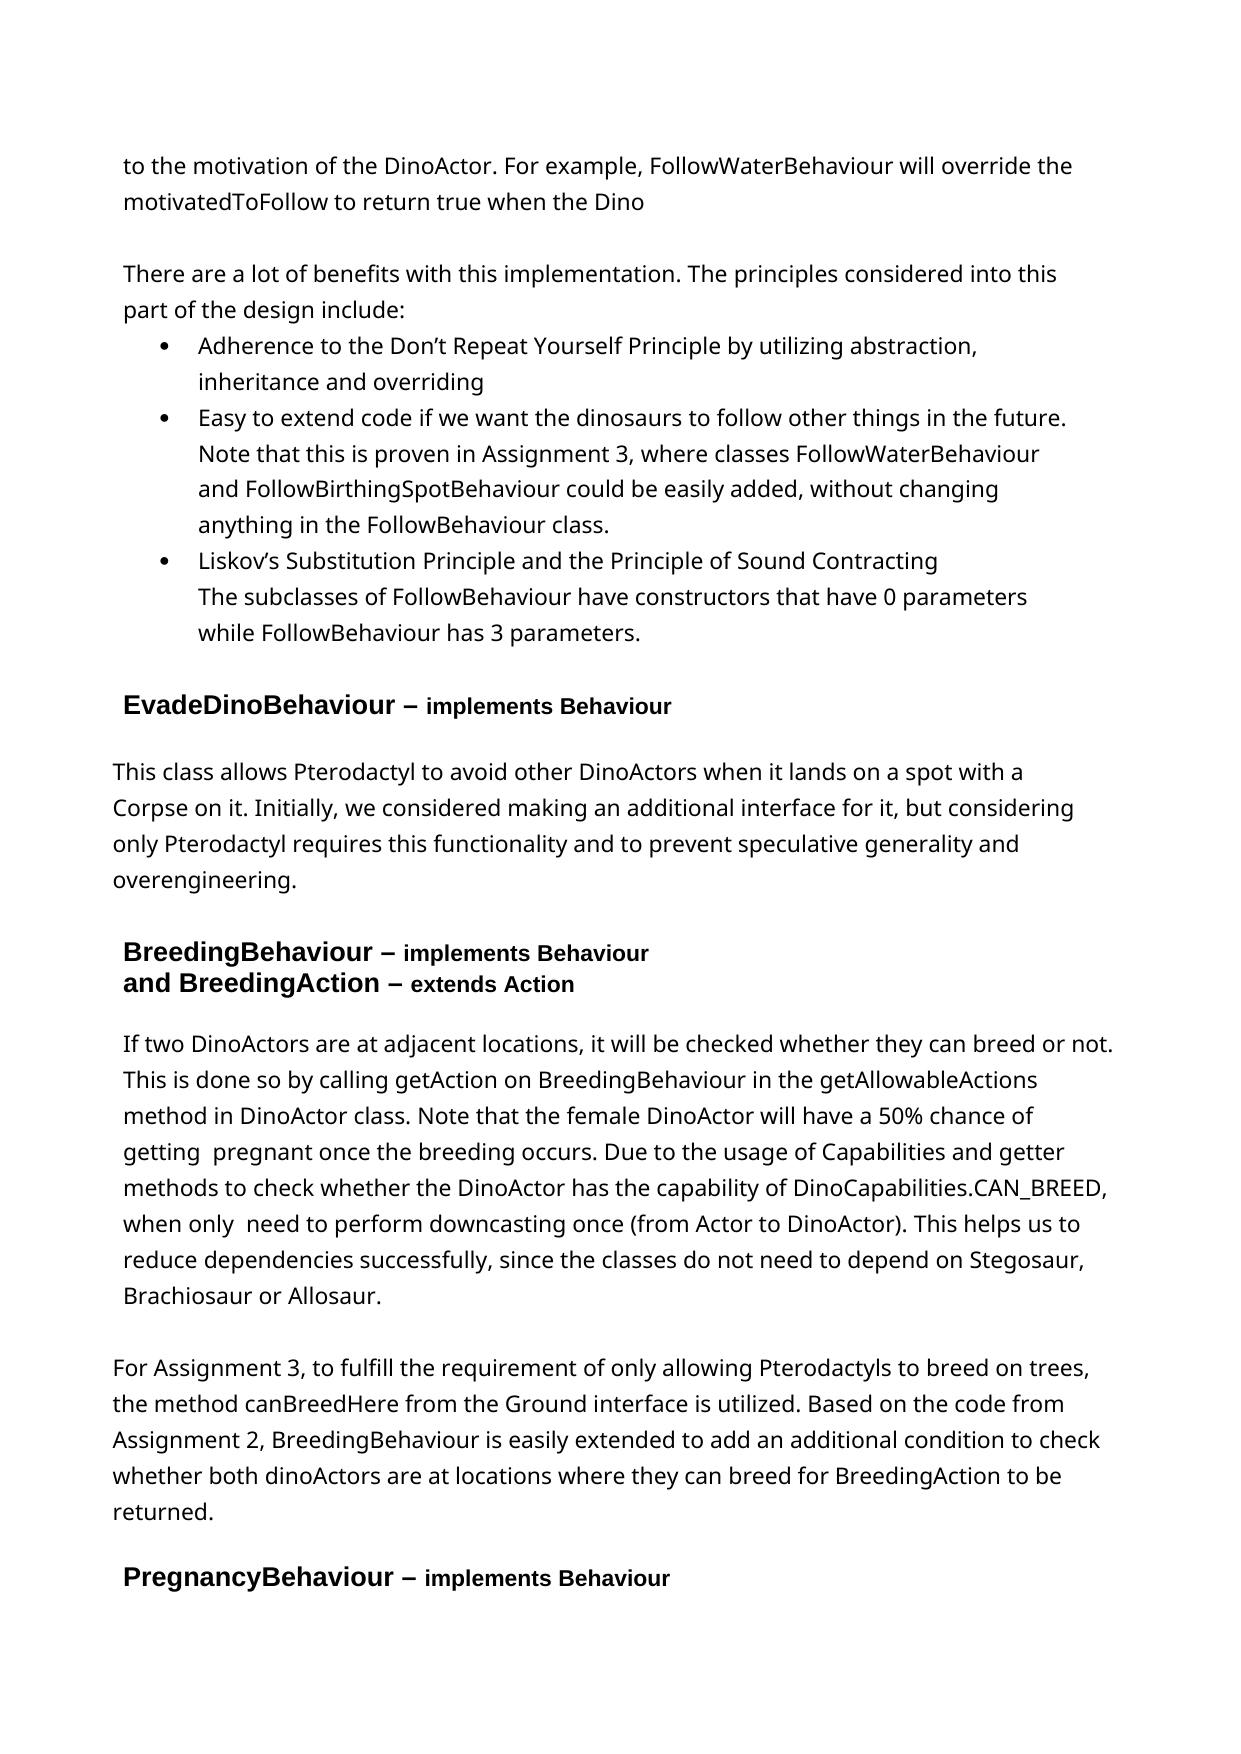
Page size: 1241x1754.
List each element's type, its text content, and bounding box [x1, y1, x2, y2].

text This class allows Pterodactyl to avoid other DinoActors when it lands on a spot with a Corpse on it. Initially, we considered making an additional interface for it, but considering only Pterodactyl requires this functionality and to prevent speculative generality and overengineering. [112, 756, 1076, 895]
subtitle EvadeDinoBehaviour – implements Behaviour [123, 689, 1128, 720]
subtitle PregnancyBehaviour – implements Behaviour [123, 1561, 1128, 1592]
subtitle and BreedingAction – extends Action [123, 967, 1128, 998]
text There are a lot of benefits with this implementation. The principles considered into this part of the design include: [123, 258, 1076, 325]
subtitle BreedingBehaviour – implements Behaviour [123, 936, 1128, 967]
text The subclasses of FollowBehaviour have constructors that have 0 parameters while FollowBehaviour has 3 parameters. [198, 581, 1076, 648]
list Liskov’s Substitution Principle and the Principle of Sound Contracting [160, 545, 1076, 577]
text For Assignment 3, to fulfill the requirement of only allowing Pterodactyls to breed on trees, [112, 1352, 1116, 1383]
list Adherence to the Don’t Repeat Yourself Principle by utilizing abstraction, inheritance and overriding [160, 330, 1076, 397]
list Easy to extend code if we want the dinosaurs to follow other things in the future. Note that this is proven in Assignment 3, where classes FollowWaterBehaviour and FollowBirthingSpotBehaviour could be easily added, without changing anything in the FollowBehaviour class. [160, 402, 1076, 541]
